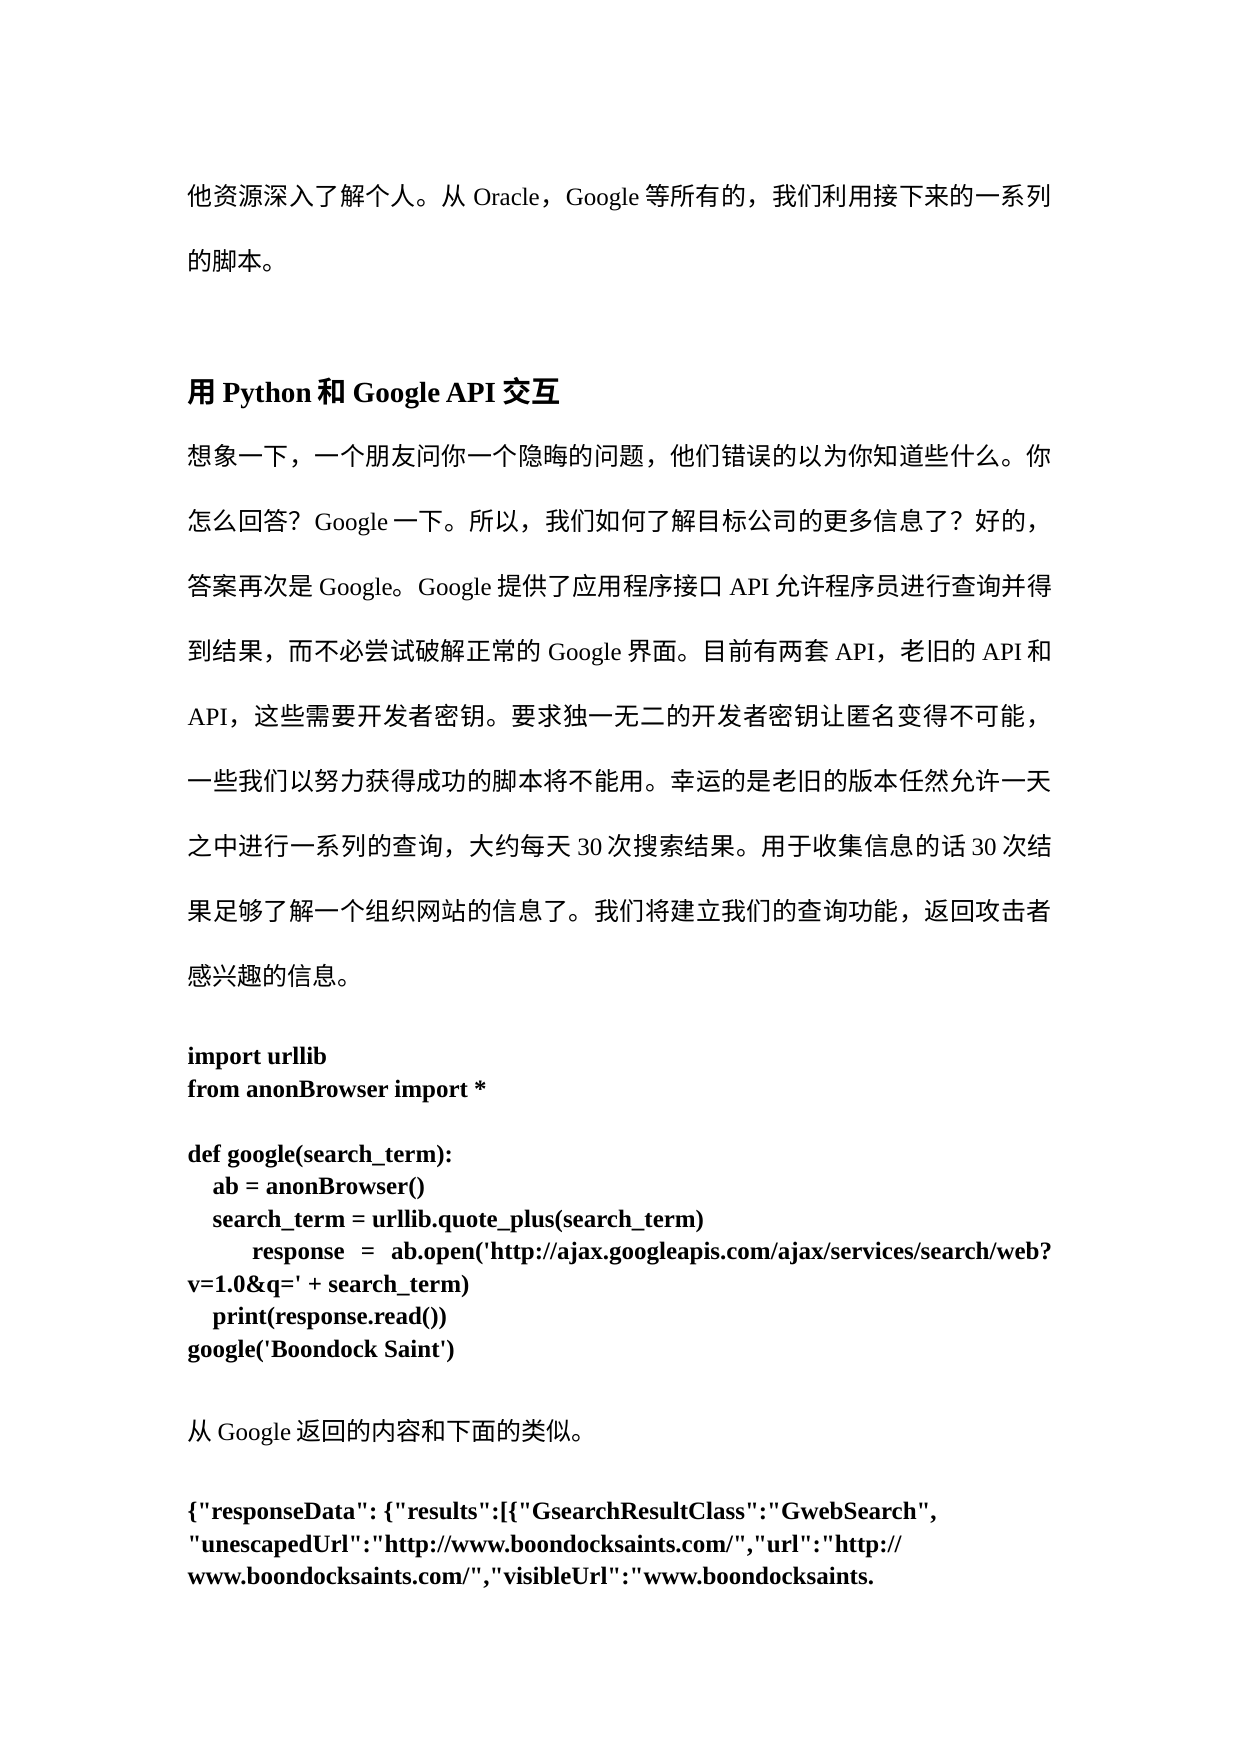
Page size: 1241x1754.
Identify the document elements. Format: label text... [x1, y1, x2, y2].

text www.boondocksaints.com/","visibleUrl":"www.boondocksaints. [187, 1559, 1053, 1592]
text response = ab.open('http://ajax.googleapis.com/ajax/services/search/web?v=1.0&q=' + search_term) [187, 1234, 1053, 1299]
text 想象一下，一个朋友问你一个隐晦的问题，他们错误的以为你知道些什么。你怎么回答？Google一下。所以，我们如何了解目标公司的更多信息了？好的，答案再次是Google。Google提供了应用程序接口API允许程序员进行查询并得到结果，而不必尝试破解正常的Google界面。目前有两套API，老旧的API和API，这些需要开发者密钥。要求独一无二的开发者密钥让匿名变得不可能，一些我们以努力获得成功的脚本将不能用。幸运的是老旧的版本任然允许一天之中进行一系列的查询，大约每天30次搜索结果。用于收集信息的话30次结果足够了解一个组织网站的信息了。我们将建立我们的查询功能，返回攻击者感兴趣的信息。 [187, 422, 1053, 1007]
text google('Boondock Saint') [187, 1332, 1053, 1364]
text import urllib [187, 1039, 1053, 1072]
text ab = anonBrowser() [187, 1169, 1053, 1202]
text "unescapedUrl":"http://www.boondocksaints.com/","url":"http:// [187, 1527, 1053, 1559]
text print(response.read()) [187, 1299, 1053, 1332]
text search_term = urllib.quote_plus(search_term) [187, 1202, 1053, 1234]
text def google(search_term): [187, 1137, 1053, 1169]
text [187, 162, 1053, 292]
text {"responseData": {"results":[{"GsearchResultClass":"GwebSearch", [187, 1494, 1053, 1527]
text from anonBrowser import * [187, 1072, 1053, 1104]
text 从Google返回的内容和下面的类似。 [187, 1397, 1053, 1462]
text 用Python和Google API交互 [187, 357, 1053, 422]
